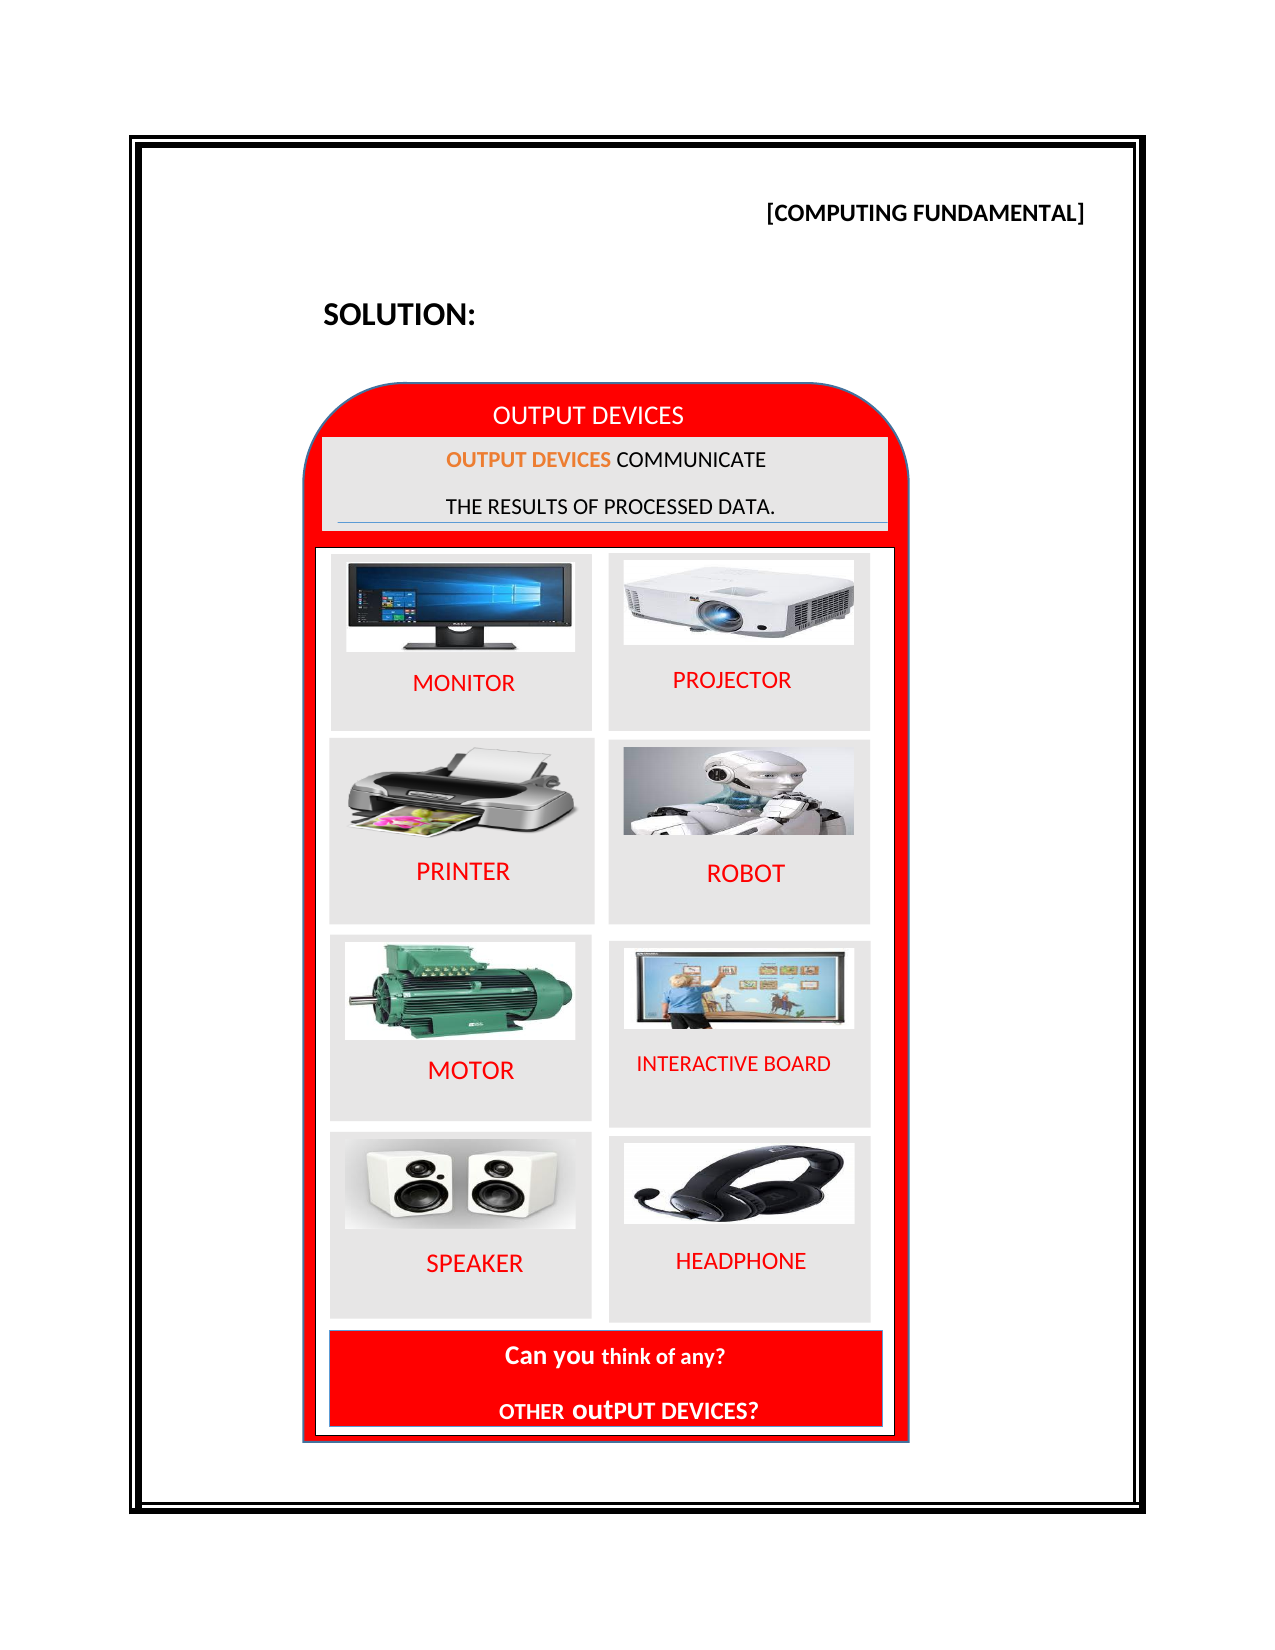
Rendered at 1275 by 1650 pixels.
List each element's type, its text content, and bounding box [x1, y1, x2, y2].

picture [344, 745, 582, 840]
text [COMPUTING FUNDAMENTAL] [150, 197, 1125, 227]
picture [345, 942, 576, 1040]
picture [346, 562, 575, 652]
picture [345, 1139, 576, 1229]
picture [623, 560, 854, 645]
picture [624, 948, 855, 1029]
text SOLUTION: [150, 293, 1125, 334]
picture [623, 747, 854, 835]
picture [624, 1143, 855, 1224]
